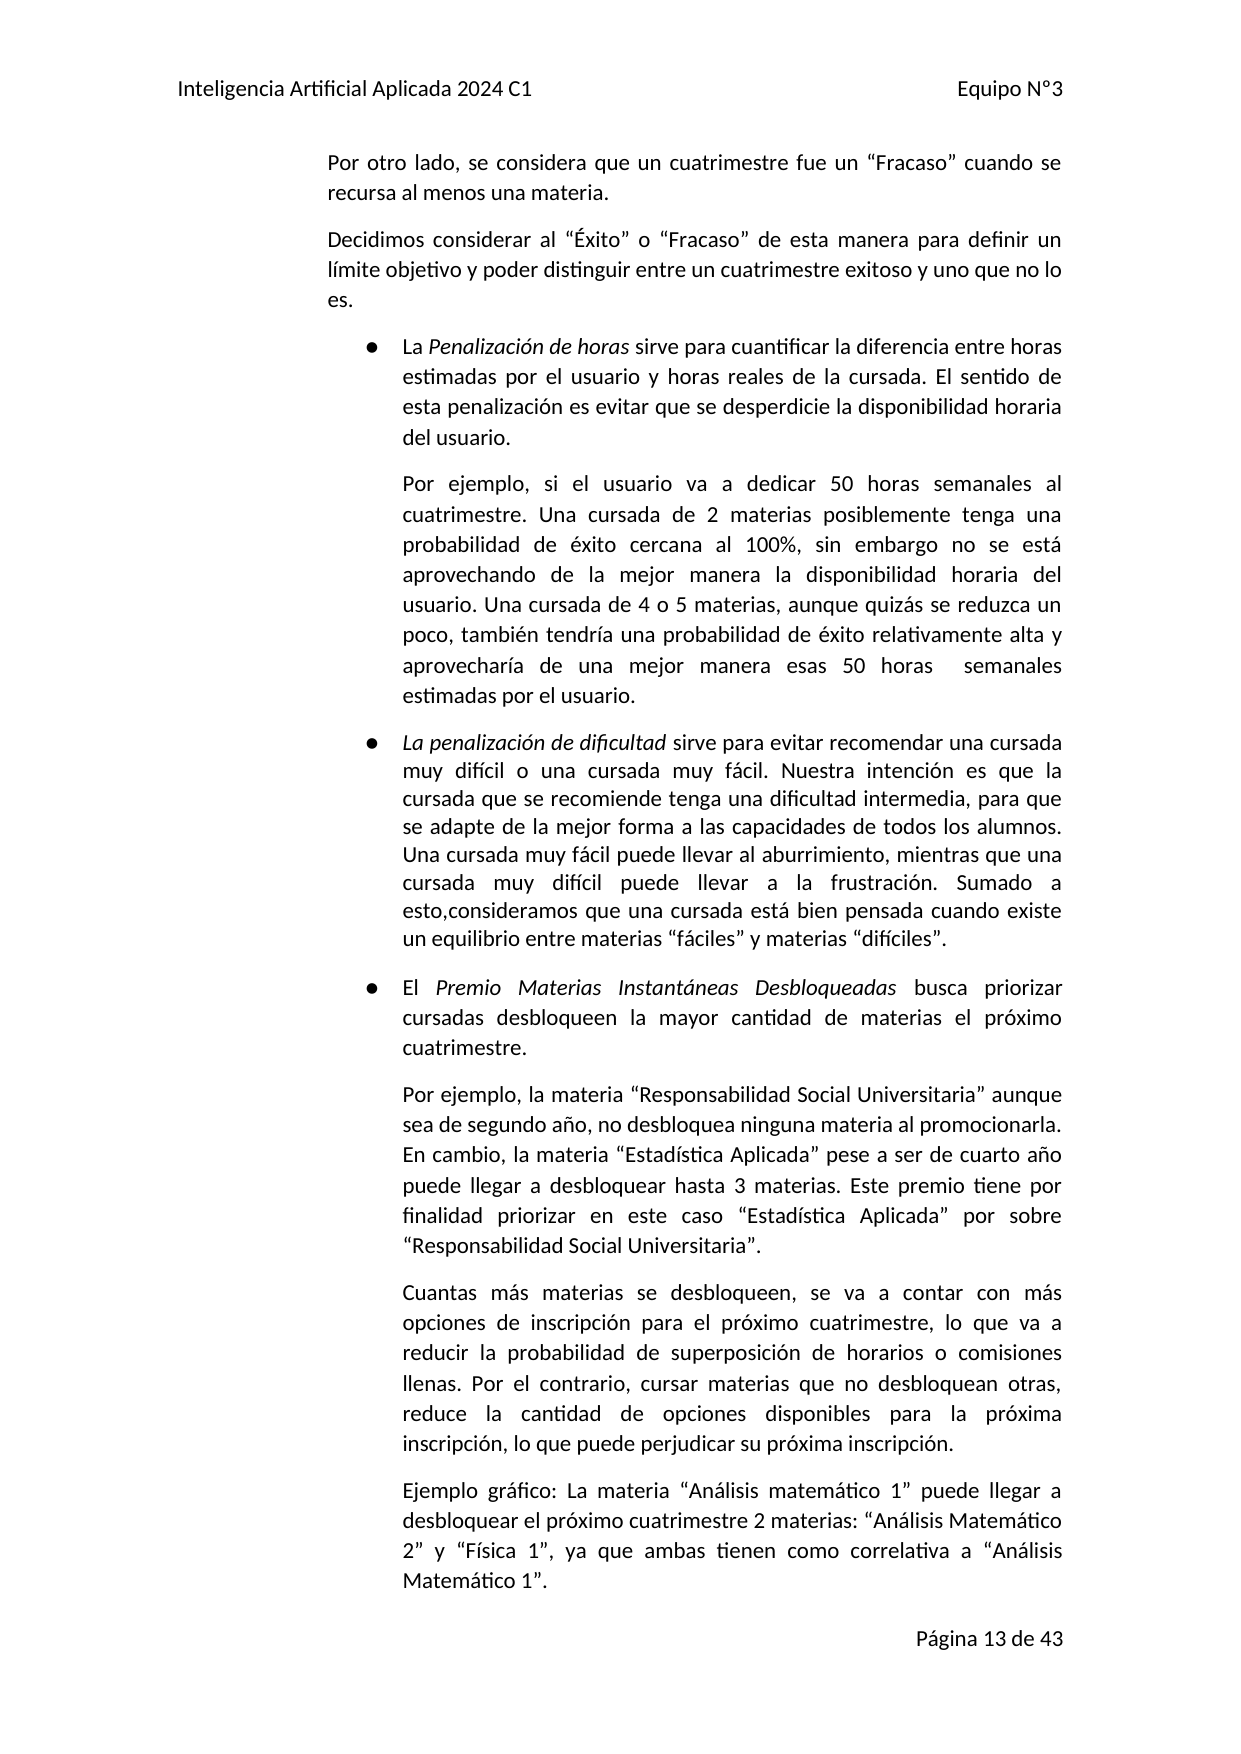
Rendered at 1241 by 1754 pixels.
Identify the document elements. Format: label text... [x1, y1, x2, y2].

list La penalización de dificultad sirve para evitar recomendar una cursada muy difícil o una cursada muy fácil. Nuestra intención es que la cursada que se recomiende tenga una dificultad intermedia, para que se adapte de la mejor forma a las capacidades de todos los alumnos. Una cursada muy fácil puede llevar al aburrimiento, mientras que una cursada muy difícil puede llevar a la frustración. Sumado a esto,consideramos que una cursada está bien pensada cuando existe un equilibrio entre materias “fáciles” y materias “difíciles”. [365, 728, 1063, 952]
list El Premio Materias Instantáneas Desbloqueadas busca priorizar cursadas desbloqueen la mayor cantidad de materias el próximo cuatrimestre. [365, 973, 1063, 1061]
text Por otro lado, se considera que un cuatrimestre fue un “Fracaso” cuando se recursa al menos una materia. [327, 148, 1063, 206]
text Decidimos considerar al “Éxito” o “Fracaso” de esta manera para definir un límite objetivo y poder distinguir entre un cuatrimestre exitoso y uno que no lo es. [327, 225, 1063, 313]
text Por ejemplo, si el usuario va a dedicar 50 horas semanales al cuatrimestre. Una cursada de 2 materias posiblemente tenga una probabilidad de éxito cercana al 100%, sin embargo no se está aprovechando de la mejor manera la disponibilidad horaria del usuario. Una cursada de 4 o 5 materias, aunque quizás se reduzca un poco, también tendría una probabilidad de éxito relativamente alta y aprovecharía de una mejor manera esas 50 horas semanales estimadas por el usuario. [402, 469, 1063, 709]
list La Penalización de horas sirve para cuantificar la diferencia entre horas estimadas por el usuario y horas reales de la cursada. El sentido de esta penalización es evitar que se desperdicie la disponibilidad horaria del usuario. [365, 332, 1063, 451]
text Cuantas más materias se desbloqueen, se va a contar con más opciones de inscripción para el próximo cuatrimestre, lo que va a reducir la probabilidad de superposición de horarios o comisiones llenas. Por el contrario, cursar materias que no desbloquean otras, reduce la cantidad de opciones disponibles para la próxima inscripción, lo que puede perjudicar su próxima inscripción. [402, 1278, 1063, 1457]
text Ejemplo gráfico: La materia “Análisis matemático 1” puede llegar a desbloquear el próximo cuatrimestre 2 materias: “Análisis Matemático 2” y “Física 1”, ya que ambas tienen como correlativa a “Análisis Matemático 1”. [402, 1476, 1063, 1594]
text Por ejemplo, la materia “Responsabilidad Social Universitaria” aunque sea de segundo año, no desbloquea ninguna materia al promocionarla. En cambio, la materia “Estadística Aplicada” pese a ser de cuarto año puede llegar a desbloquear hasta 3 materias. Este premio tiene por finalidad priorizar en este caso “Estadística Aplicada” por sobre “Responsabilidad Social Universitaria”. [402, 1080, 1063, 1259]
